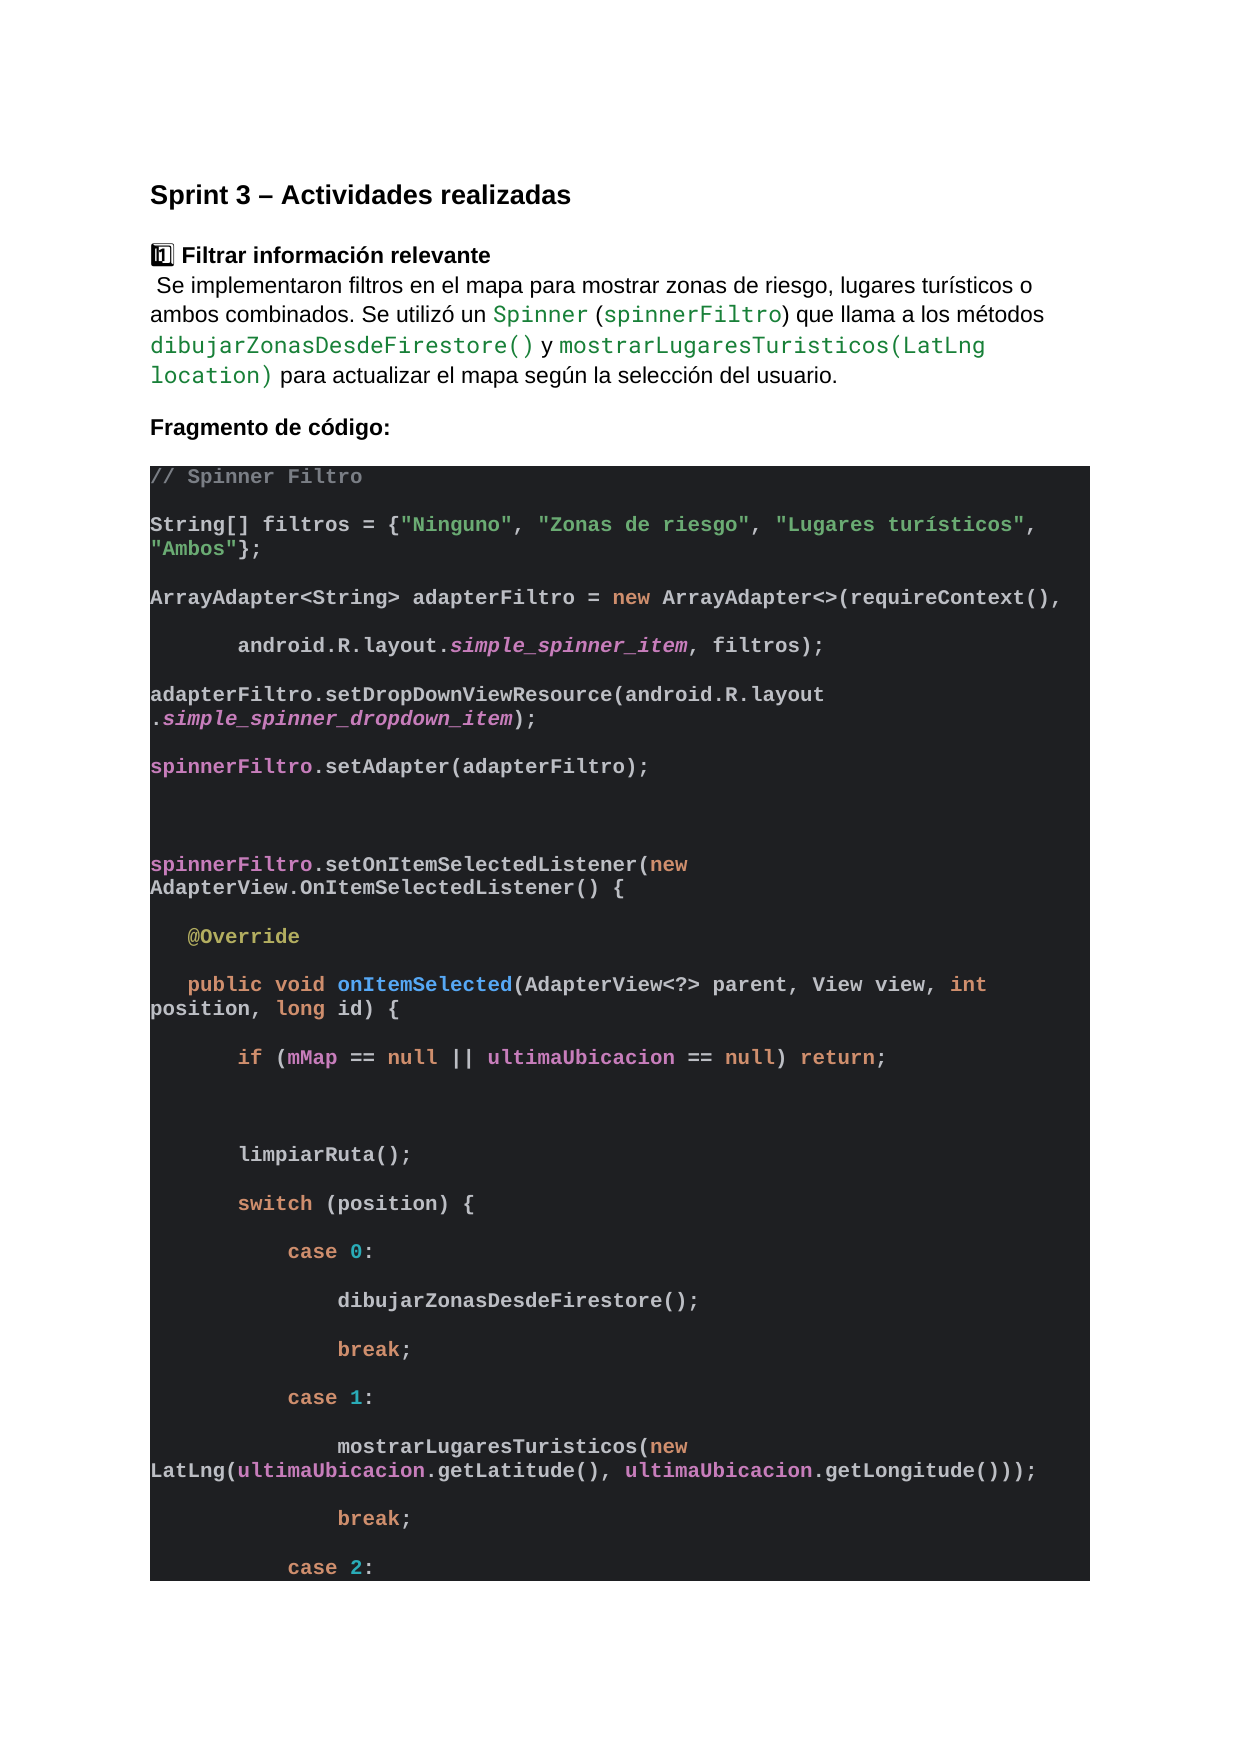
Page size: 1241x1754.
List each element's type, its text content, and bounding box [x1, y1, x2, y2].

text case 2: [150, 1557, 1090, 1581]
subtitle Sprint 3 – Actividades realizadas [150, 179, 1090, 210]
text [150, 1436, 1090, 1483]
text spinnerFiltro.setOnItemSelectedListener(new AdapterView.OnItemSelectedListener() { [150, 853, 1090, 901]
text dibujarZonasDesdeFirestore(); [150, 1290, 1090, 1314]
text 1️⃣ Filtrar información relevante Se implementaron filtros en el mapa para mostrar zonas de riesgo, lugares turísticos o ambos combinados. Se utilizó un Spinner (spinnerFiltro) que llama a los métodos dibujarZonasDesdeFirestore() y mostrarLugaresTuristicos(LatLng location) para actualizar el mapa según la selección del usuario. [150, 235, 1090, 389]
text spinnerFiltro.setAdapter(adapterFiltro); [150, 756, 1090, 780]
text android.R.layout.simple_spinner_item, filtros); [150, 635, 1090, 659]
text case 1: [150, 1387, 1090, 1411]
text @Override [150, 926, 1090, 949]
text ArrayAdapter<String> adapterFiltro = new ArrayAdapter<>(requireContext(), [150, 587, 1090, 610]
text Fragmento de código: [150, 414, 1090, 441]
text switch (position) { [150, 1193, 1090, 1216]
text break; [150, 1508, 1090, 1532]
text adapterFiltro.setDropDownViewResource(android.R.layout.simple_spinner_dropdown_item); [150, 684, 1090, 731]
text String[] filtros = {"Ninguno", "Zonas de riesgo", "Lugares turísticos", "Ambos"}; [150, 514, 1090, 562]
text break; [150, 1339, 1090, 1362]
text case 0: [150, 1241, 1090, 1265]
text if (mMap == null || ultimaUbicacion == null) return; [150, 1047, 1090, 1070]
text // Spinner Filtro [150, 466, 1090, 489]
text limpiarRuta(); [150, 1144, 1090, 1168]
text public void onItemSelected(AdapterView<?> parent, View view, int position, long id) { [150, 974, 1090, 1022]
